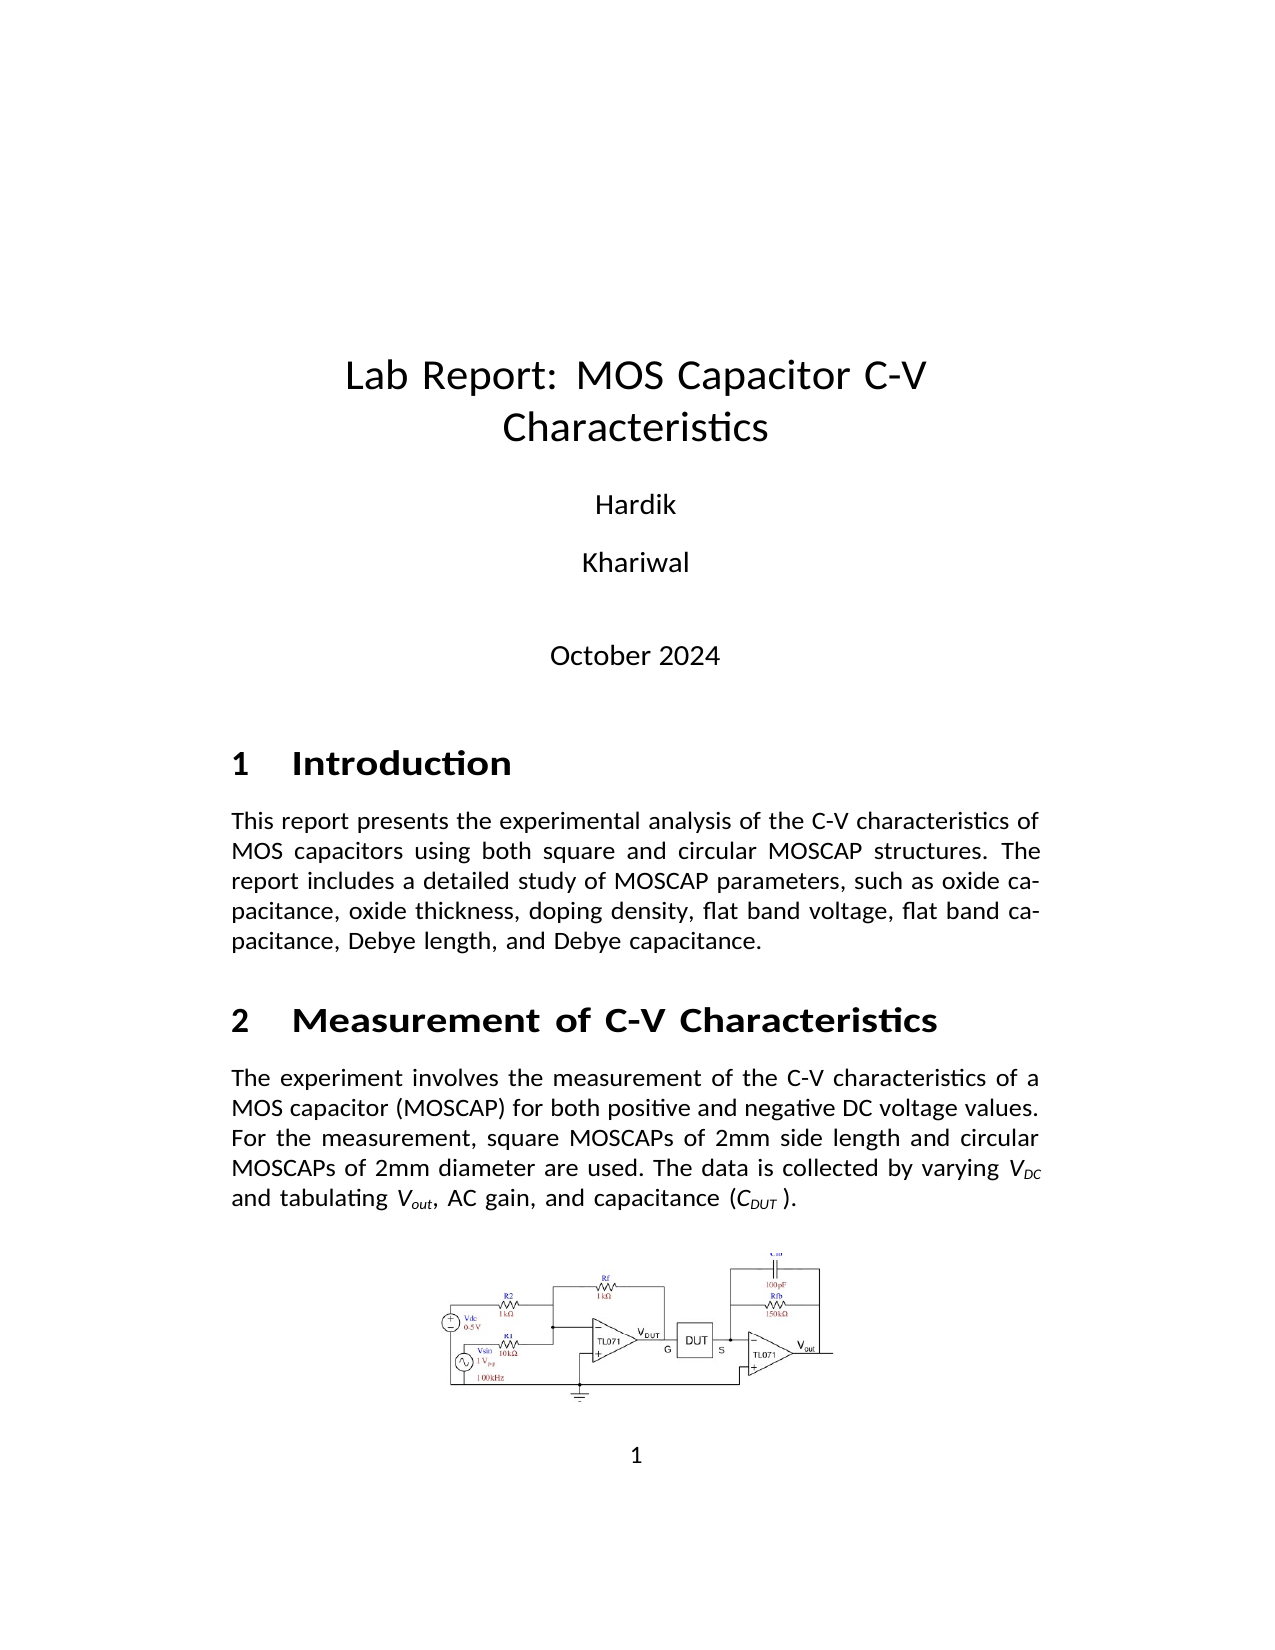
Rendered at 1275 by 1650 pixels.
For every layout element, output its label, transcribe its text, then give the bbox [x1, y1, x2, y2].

picture [440, 1253, 834, 1402]
title Lab Report: MOS Capacitor C-V Characteristics [344, 348, 928, 452]
subtitle Introduction [231, 741, 1096, 784]
text The experiment involves the measurement of the C-V characteristics of a MOS capacitor (MOSCAP) for both positive and negative DC voltage values. For the measurement, square MOSCAPs of 2mm side length and circular MOSCAPs of 2mm diameter are used. The data is collected by varying VDC and tabulating Vout, AC gain, and capacitance (CDUT ). [231, 1063, 1041, 1213]
subtitle Measurement of C-V Characteristics [231, 998, 1096, 1041]
text Hardik Khariwal [550, 486, 722, 580]
text October 2024 [550, 637, 722, 673]
text This report presents the experimental analysis of the C-V characteristics of MOS capacitors using both square and circular MOSCAP structures. The report includes a detailed study of MOSCAP parameters, such as oxide ca- pacitance, oxide thickness, doping density, flat band voltage, flat band ca- pacitance, Debye length, and Debye capacitance. [231, 806, 1041, 956]
